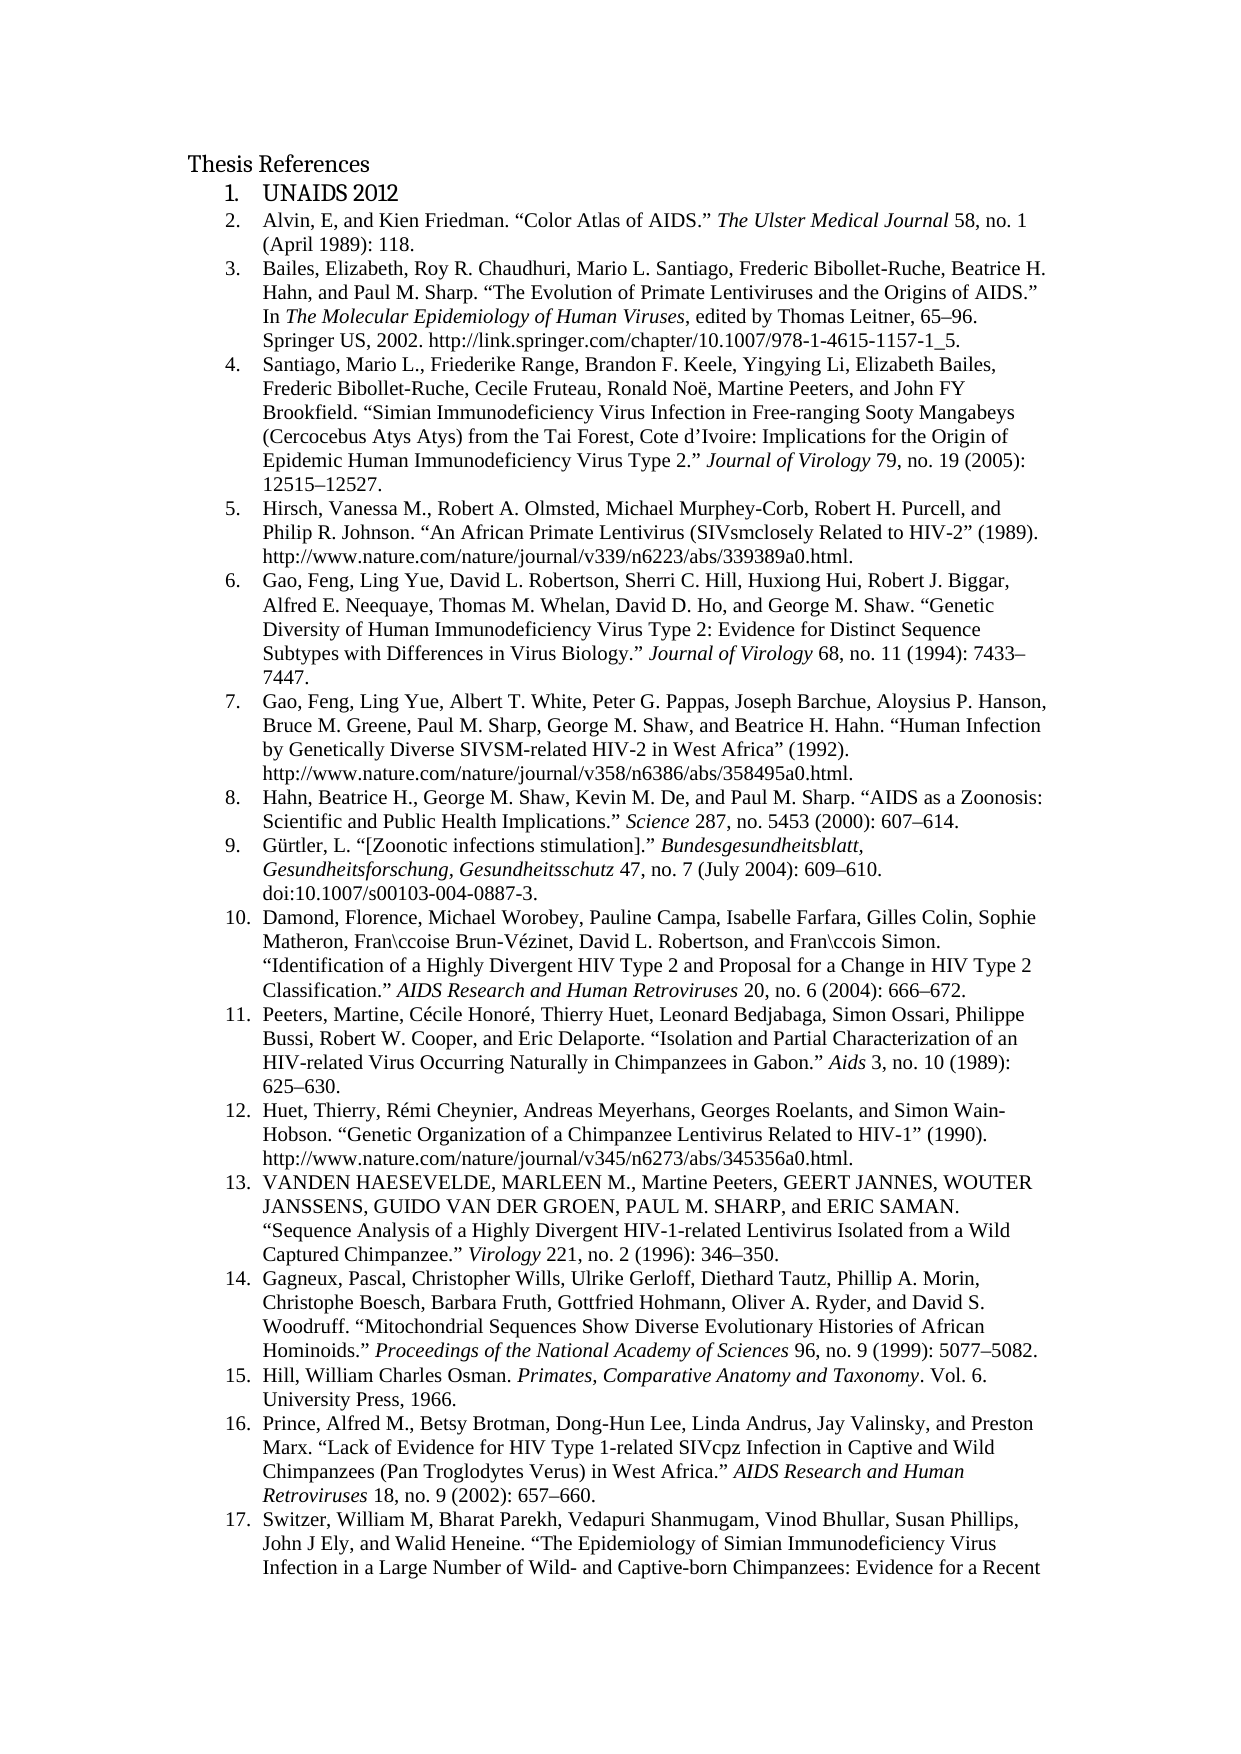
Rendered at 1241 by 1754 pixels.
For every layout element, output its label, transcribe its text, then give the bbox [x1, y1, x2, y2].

list Huet, Thierry, Rémi Cheynier, Andreas Meyerhans, Georges Roelants, and Simon Wain-Hobson. “Genetic Organization of a Chimpanzee Lentivirus Related to HIV-1” (1990). http://www.nature.com/nature/journal/v345/n6273/abs/345356a0.html. [225, 1098, 1053, 1170]
list Santiago, Mario L., Friederike Range, Brandon F. Keele, Yingying Li, Elizabeth Bailes, Frederic Bibollet-Ruche, Cecile Fruteau, Ronald Noë, Martine Peeters, and John FY Brookfield. “Simian Immunodeficiency Virus Infection in Free-ranging Sooty Mangabeys (Cercocebus Atys Atys) from the Tai Forest, Cote d’Ivoire: Implications for the Origin of Epidemic Human Immunodeficiency Virus Type 2.” Journal of Virology 79, no. 19 (2005): 12515–12527. [225, 352, 1053, 496]
list Bailes, Elizabeth, Roy R. Chaudhuri, Mario L. Santiago, Frederic Bibollet-Ruche, Beatrice H. Hahn, and Paul M. Sharp. “The Evolution of Primate Lentiviruses and the Origins of AIDS.” In The Molecular Epidemiology of Human Viruses, edited by Thomas Leitner, 65–96. Springer US, 2002. http://link.springer.com/chapter/10.1007/978-1-4615-1157-1_5. [225, 256, 1053, 352]
list Gao, Feng, Ling Yue, Albert T. White, Peter G. Pappas, Joseph Barchue, Aloysius P. Hanson, Bruce M. Greene, Paul M. Sharp, George M. Shaw, and Beatrice H. Hahn. “Human Infection by Genetically Diverse SIVSM-related HIV-2 in West Africa” (1992). http://www.nature.com/nature/journal/v358/n6386/abs/358495a0.html. [225, 689, 1053, 785]
list Gürtler, L. “[Zoonotic infections stimulation].” Bundesgesundheitsblatt, Gesundheitsforschung, Gesundheitsschutz 47, no. 7 (July 2004): 609–610. doi:10.1007/s00103-004-0887-3. [225, 833, 1053, 905]
list Hahn, Beatrice H., George M. Shaw, Kevin M. De, and Paul M. Sharp. “AIDS as a Zoonosis: Scientific and Public Health Implications.” Science 287, no. 5453 (2000): 607–614. [225, 785, 1053, 833]
list Hirsch, Vanessa M., Robert A. Olmsted, Michael Murphey-Corb, Robert H. Purcell, and Philip R. Johnson. “An African Primate Lentivirus (SIVsmclosely Related to HIV-2” (1989). http://www.nature.com/nature/journal/v339/n6223/abs/339389a0.html. [225, 496, 1053, 568]
text Thesis References [187, 150, 1053, 179]
list Damond, Florence, Michael Worobey, Pauline Campa, Isabelle Farfara, Gilles Colin, Sophie Matheron, Fran\ccoise Brun-Vézinet, David L. Robertson, and Fran\ccois Simon. “Identification of a Highly Divergent HIV Type 2 and Proposal for a Change in HIV Type 2 Classification.” AIDS Research and Human Retroviruses 20, no. 6 (2004): 666–672. [225, 905, 1053, 1002]
list Hill, William Charles Osman. Primates, Comparative Anatomy and Taxonomy. Vol. 6. University Press, 1966. [225, 1362, 1053, 1411]
list UNAIDS 2012 [225, 179, 1053, 207]
list Alvin, E, and Kien Friedman. “Color Atlas of AIDS.” The Ulster Medical Journal 58, no. 1 (April 1989): 118. [225, 207, 1053, 256]
list Gao, Feng, Ling Yue, David L. Robertson, Sherri C. Hill, Huxiong Hui, Robert J. Biggar, Alfred E. Neequaye, Thomas M. Whelan, David D. Ho, and George M. Shaw. “Genetic Diversity of Human Immunodeficiency Virus Type 2: Evidence for Distinct Sequence Subtypes with Differences in Virus Biology.” Journal of Virology 68, no. 11 (1994): 7433–7447. [225, 568, 1053, 689]
list Gagneux, Pascal, Christopher Wills, Ulrike Gerloff, Diethard Tautz, Phillip A. Morin, Christophe Boesch, Barbara Fruth, Gottfried Hohmann, Oliver A. Ryder, and David S. Woodruff. “Mitochondrial Sequences Show Diverse Evolutionary Histories of African Hominoids.” Proceedings of the National Academy of Sciences 96, no. 9 (1999): 5077–5082. [225, 1266, 1053, 1362]
list Peeters, Martine, Cécile Honoré, Thierry Huet, Leonard Bedjabaga, Simon Ossari, Philippe Bussi, Robert W. Cooper, and Eric Delaporte. “Isolation and Partial Characterization of an HIV-related Virus Occurring Naturally in Chimpanzees in Gabon.” Aids 3, no. 10 (1989): 625–630. [225, 1002, 1053, 1098]
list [225, 1507, 1053, 1579]
list VANDEN HAESEVELDE, MARLEEN M., Martine Peeters, GEERT JANNES, WOUTER JANSSENS, GUIDO VAN DER GROEN, PAUL M. SHARP, and ERIC SAMAN. “Sequence Analysis of a Highly Divergent HIV-1-related Lentivirus Isolated from a Wild Captured Chimpanzee.” Virology 221, no. 2 (1996): 346–350. [225, 1170, 1053, 1266]
list Prince, Alfred M., Betsy Brotman, Dong-Hun Lee, Linda Andrus, Jay Valinsky, and Preston Marx. “Lack of Evidence for HIV Type 1-related SIVcpz Infection in Captive and Wild Chimpanzees (Pan Troglodytes Verus) in West Africa.” AIDS Research and Human Retroviruses 18, no. 9 (2002): 657–660. [225, 1411, 1053, 1507]
